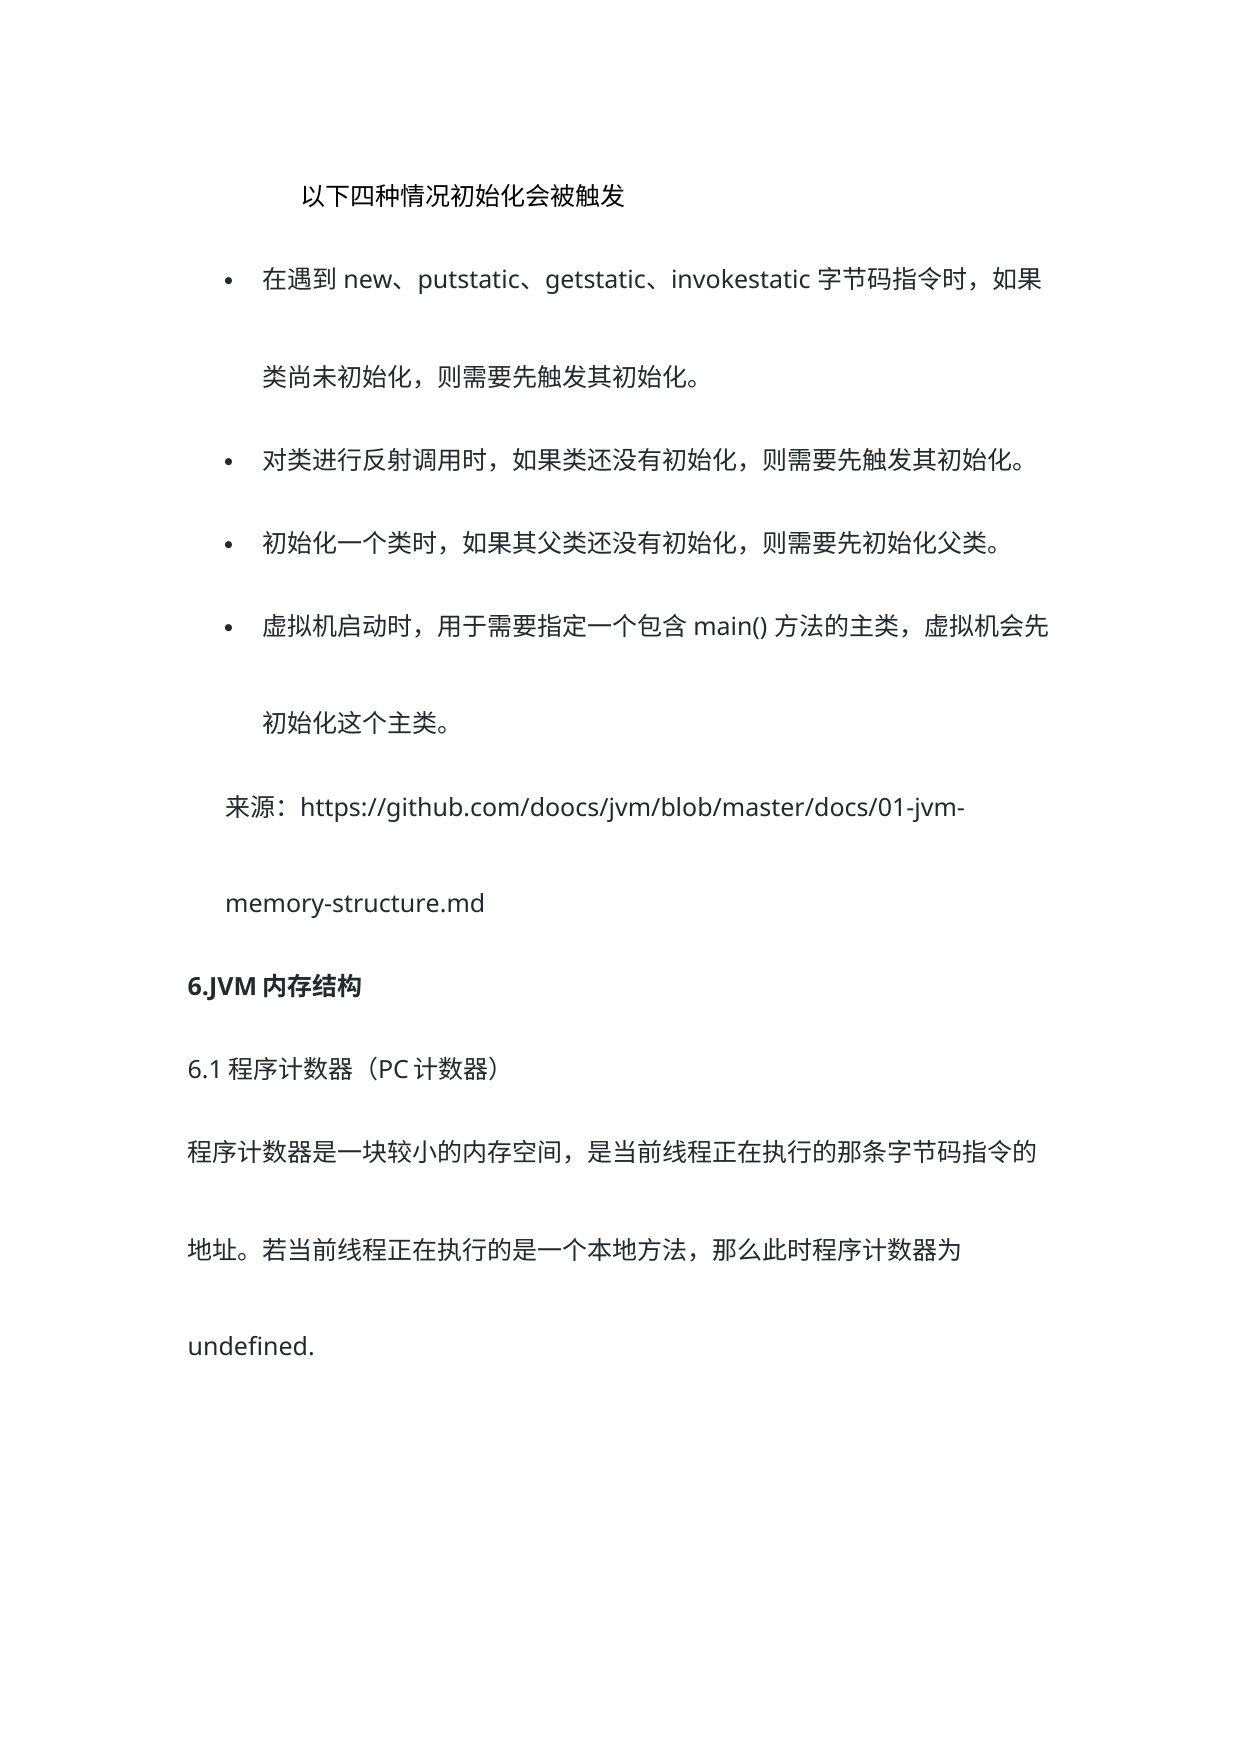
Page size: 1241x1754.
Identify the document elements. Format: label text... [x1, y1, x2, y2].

list 初始化一个类时，如果其父类还没有初始化，则需要先初始化父类。 [225, 509, 1053, 574]
text 程序计数器是一块较小的内存空间，是当前线程正在执行的那条字节码指令的地址。若当前线程正在执行的是一个本地方法，那么此时程序计数器为undefined. [187, 1118, 1053, 1378]
list 虚拟机启动时，用于需要指定一个包含 main() 方法的主类，虚拟机会先初始化这个主类。 [225, 592, 1053, 754]
text 6.1程序计数器（PC计数器） [187, 1035, 1053, 1100]
text 来源：https://github.com/doocs/jvm/blob/master/docs/01-jvm-memory-structure.md [225, 773, 1053, 935]
list 在遇到 new、putstatic、getstatic、invokestatic 字节码指令时，如果类尚未初始化，则需要先触发其初始化。 [225, 245, 1053, 408]
subtitle 6.JVM内存结构 [187, 952, 1053, 1017]
list 负责执行类中的静态初始化代码、构造器代码以及静态属性的初始化，以下四种情况初始化会被触发 [300, 162, 1053, 227]
list 对类进行反射调用时，如果类还没有初始化，则需要先触发其初始化。 [225, 426, 1053, 491]
